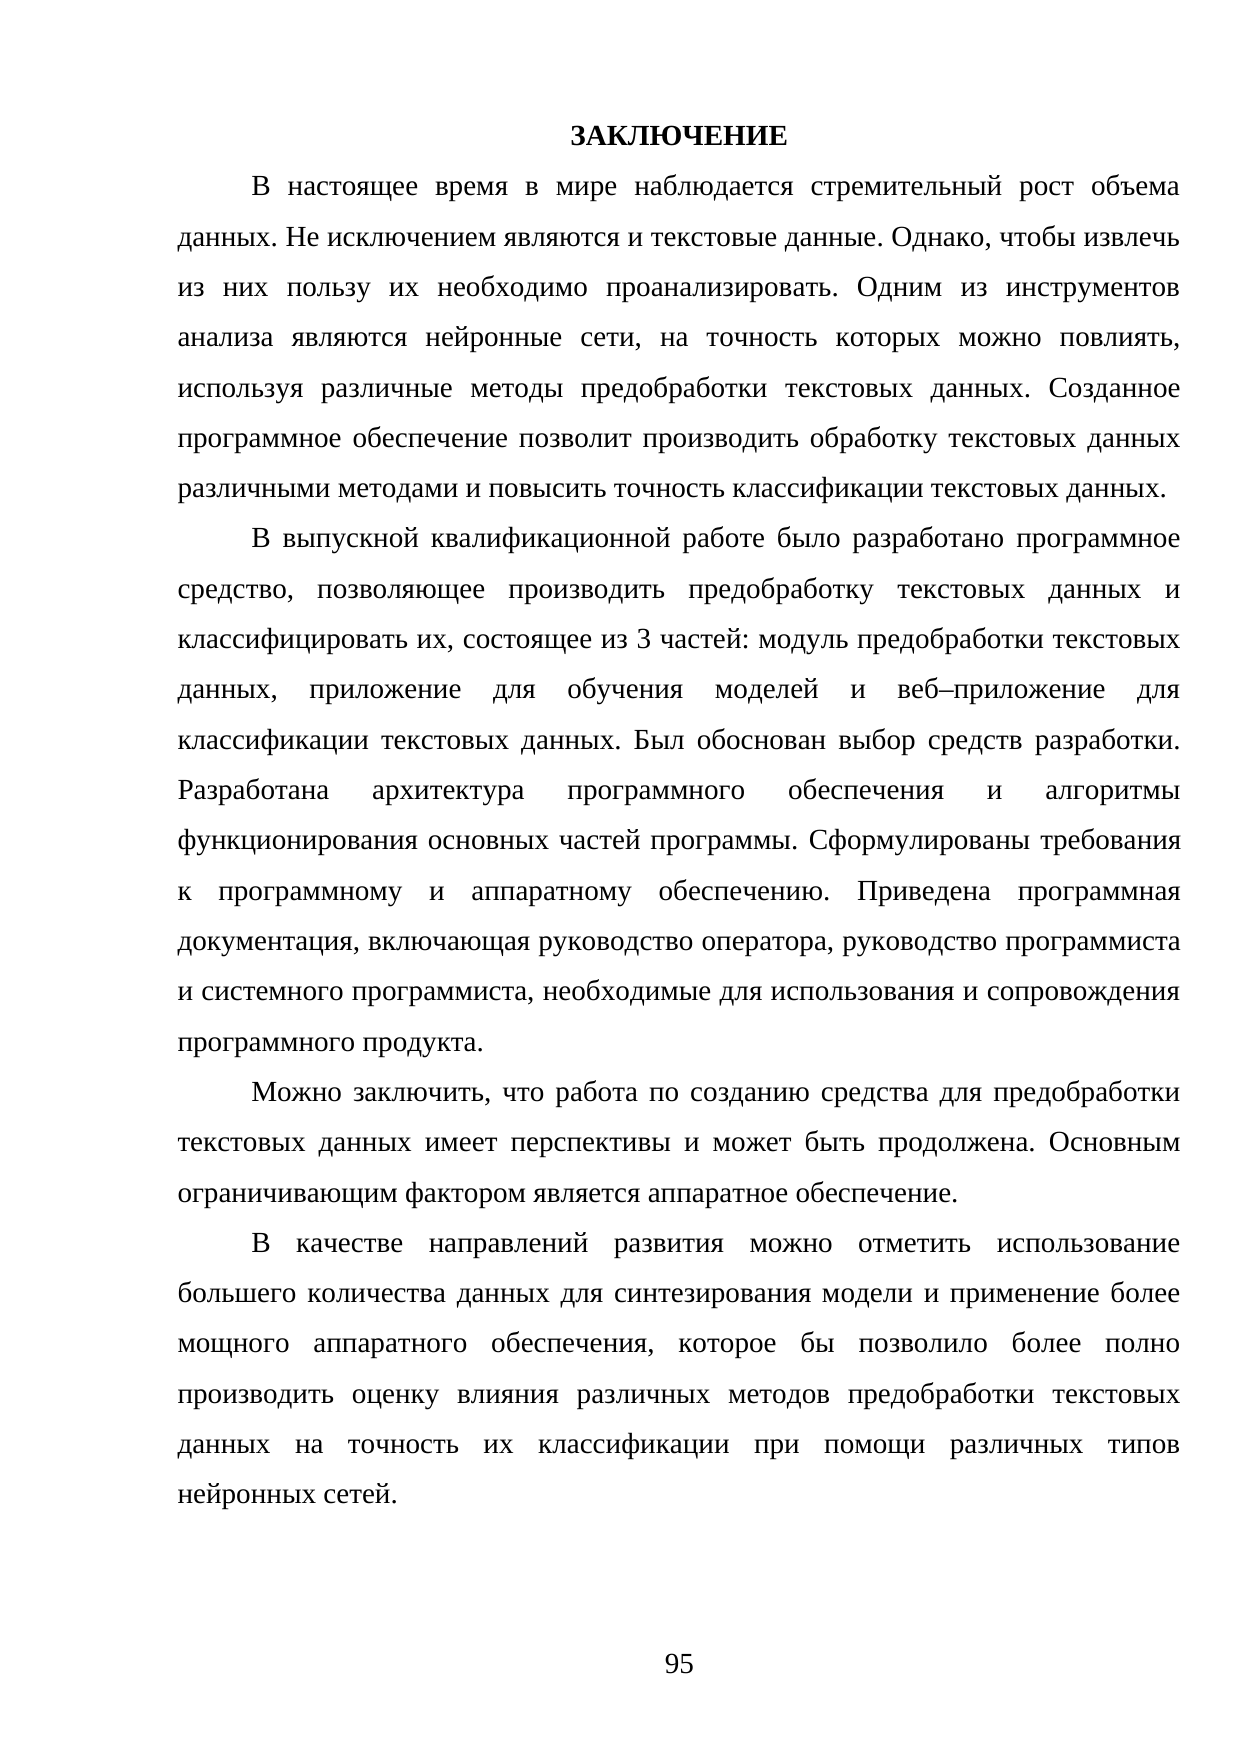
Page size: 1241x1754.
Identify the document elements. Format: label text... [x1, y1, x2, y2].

text Можно заключить, что работа по созданию средства для предобработки текстовых данных имеет перспективы и может быть продолжена. Основным ограничивающим фактором является аппаратное обеспечение. [177, 1074, 1181, 1208]
text В настоящее время в мире наблюдается стремительный рост объема данных. Не исключением являются и текстовые данные. Однако, чтобы извлечь из них пользу их необходимо проанализировать. Одним из инструментов анализа являются нейронные сети, на точность которых можно повлиять, используя различные методы предобработки текстовых данных. Созданное программное обеспечение позволит производить обработку текстовых данных различными методами и повысить точность классификации текстовых данных. [177, 168, 1181, 504]
text В качестве направлений развития можно отметить использование большего количества данных для синтезирования модели и применение более мощного аппаратного обеспечения, которое бы позволило более полно производить оценку влияния различных методов предобработки текстовых данных на точность их классификации при помощи различных типов нейронных сетей. [177, 1225, 1181, 1510]
text В выпускной квалификационной работе было разработано программное средство, позволяющее производить предобработку текстовых данных и классифицировать их, состоящее из 3 частей: модуль предобработки текстовых данных, приложение для обучения моделей и веб–приложение для классификации текстовых данных. Был обоснован выбор средств разработки. Разработана архитектура программного обеспечения и алгоритмы функционирования основных частей программы. Сформулированы требования к программному и аппаратному обеспечению. Приведена программная документация, включающая руководство оператора, руководство программиста и системного программиста, необходимые для использования и сопровождения программного продукта. [177, 521, 1181, 1057]
text ЗАКЛЮЧЕНИЕ [177, 118, 1181, 152]
